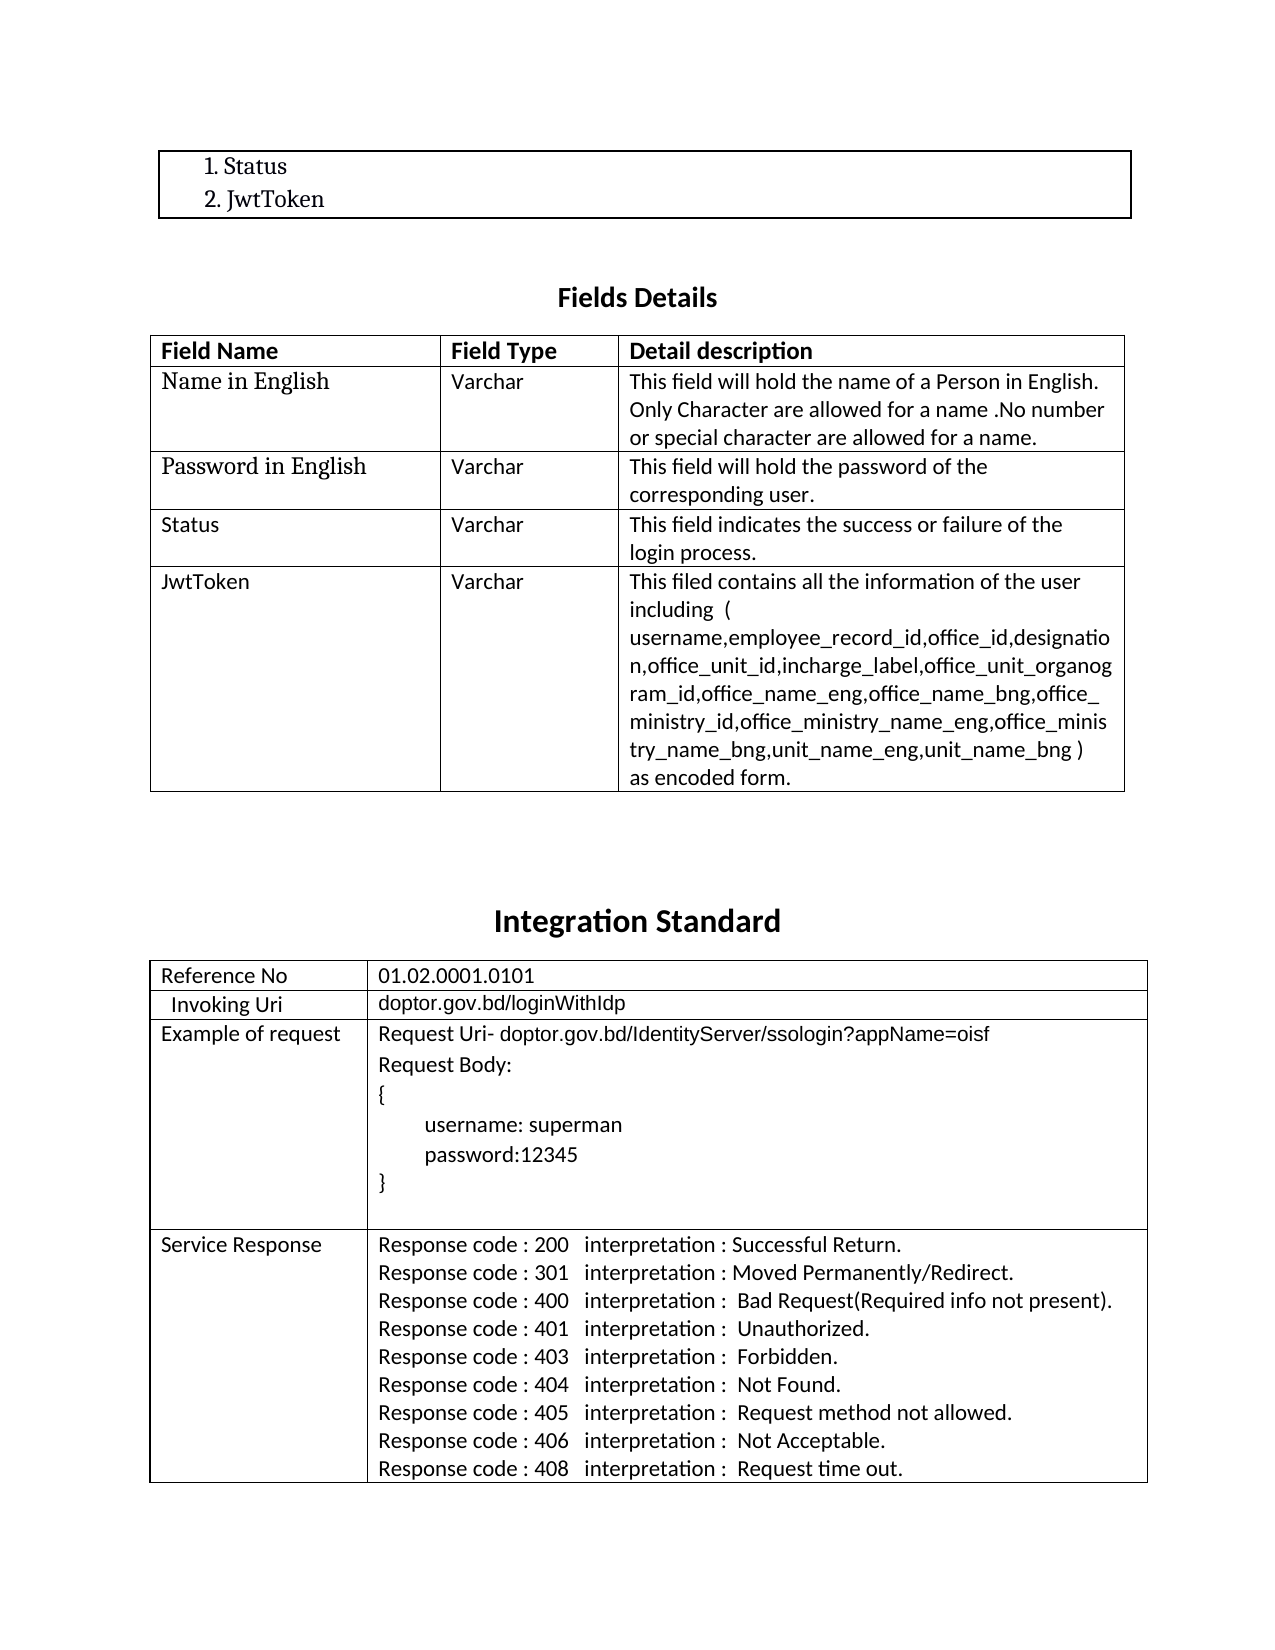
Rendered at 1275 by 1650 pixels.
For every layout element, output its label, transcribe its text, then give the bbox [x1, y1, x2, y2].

table_header Field Name [151, 336, 440, 366]
table_cell This filed contains all the information of the user including ( username,employee_record_id,office_id,designation,office_unit_id,incharge_label,office_unit_organogram_id,office_name_eng,office_name_bng,office_ministry_id,office_ministry_name_eng,office_ministry_name_bng,unit_name_eng,unit_name_bng ) as encoded form. [619, 567, 1124, 791]
table_cell doptor.gov.bd/loginWithIdp [368, 991, 1147, 1018]
table_cell Request Uri- doptor.gov.bd/IdentityServer/ssologin?appName=oisf Request Body: { username: superman password:12345 } [368, 1020, 1147, 1229]
table_cell Varchar [441, 367, 618, 451]
table_header Detail description [619, 336, 1124, 366]
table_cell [368, 1230, 1147, 1482]
table_cell Varchar [441, 567, 618, 791]
table_cell Service Response [151, 1230, 367, 1482]
table_header Reference No [151, 961, 367, 989]
table_cell Varchar [441, 452, 618, 509]
table_cell Example of request [151, 1020, 367, 1229]
table_header 01.02.0001.0101 [368, 961, 1147, 989]
table_cell JwtToken [151, 567, 440, 791]
table_cell Name in English [151, 367, 440, 451]
text Fields Details [150, 279, 1125, 315]
table_cell Invoking Uri [151, 991, 367, 1018]
table_cell Status JwtToken [160, 152, 1130, 217]
table_cell This field indicates the success or failure of the login process. [619, 510, 1124, 566]
table_cell This field will hold the password of the corresponding user. [619, 452, 1124, 509]
text Integration Standard [150, 900, 1125, 941]
table_cell Status [151, 510, 440, 566]
table_cell Password in English [151, 452, 440, 509]
table_header Field Type [441, 336, 618, 366]
table_cell This field will hold the name of a Person in English. Only Character are allowed for a name .No number or special character are allowed for a name. [619, 367, 1124, 451]
table_cell Varchar [441, 510, 618, 566]
